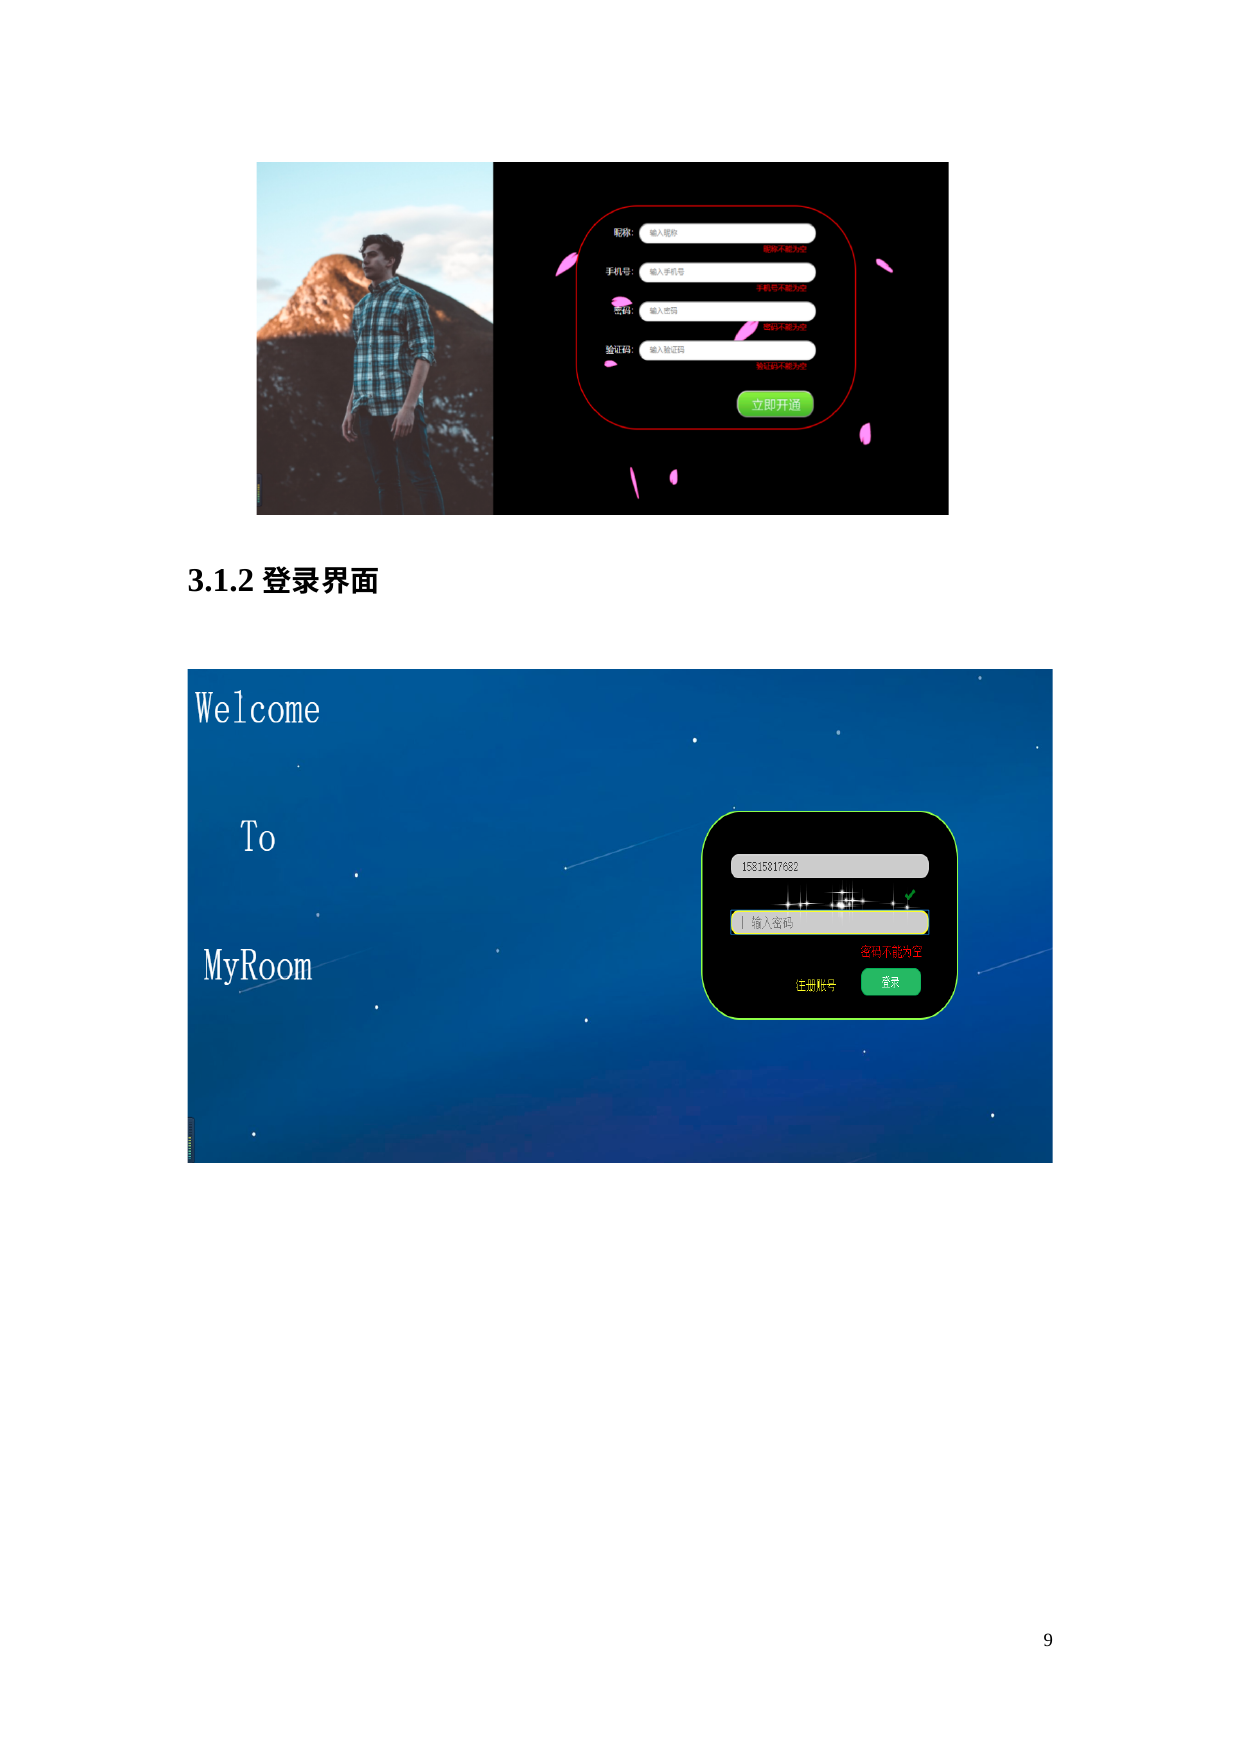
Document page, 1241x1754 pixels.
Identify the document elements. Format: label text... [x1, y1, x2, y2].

picture [256, 162, 949, 515]
picture [187, 669, 1053, 1163]
subtitle 3.1.2 登录界面 [187, 547, 1053, 612]
